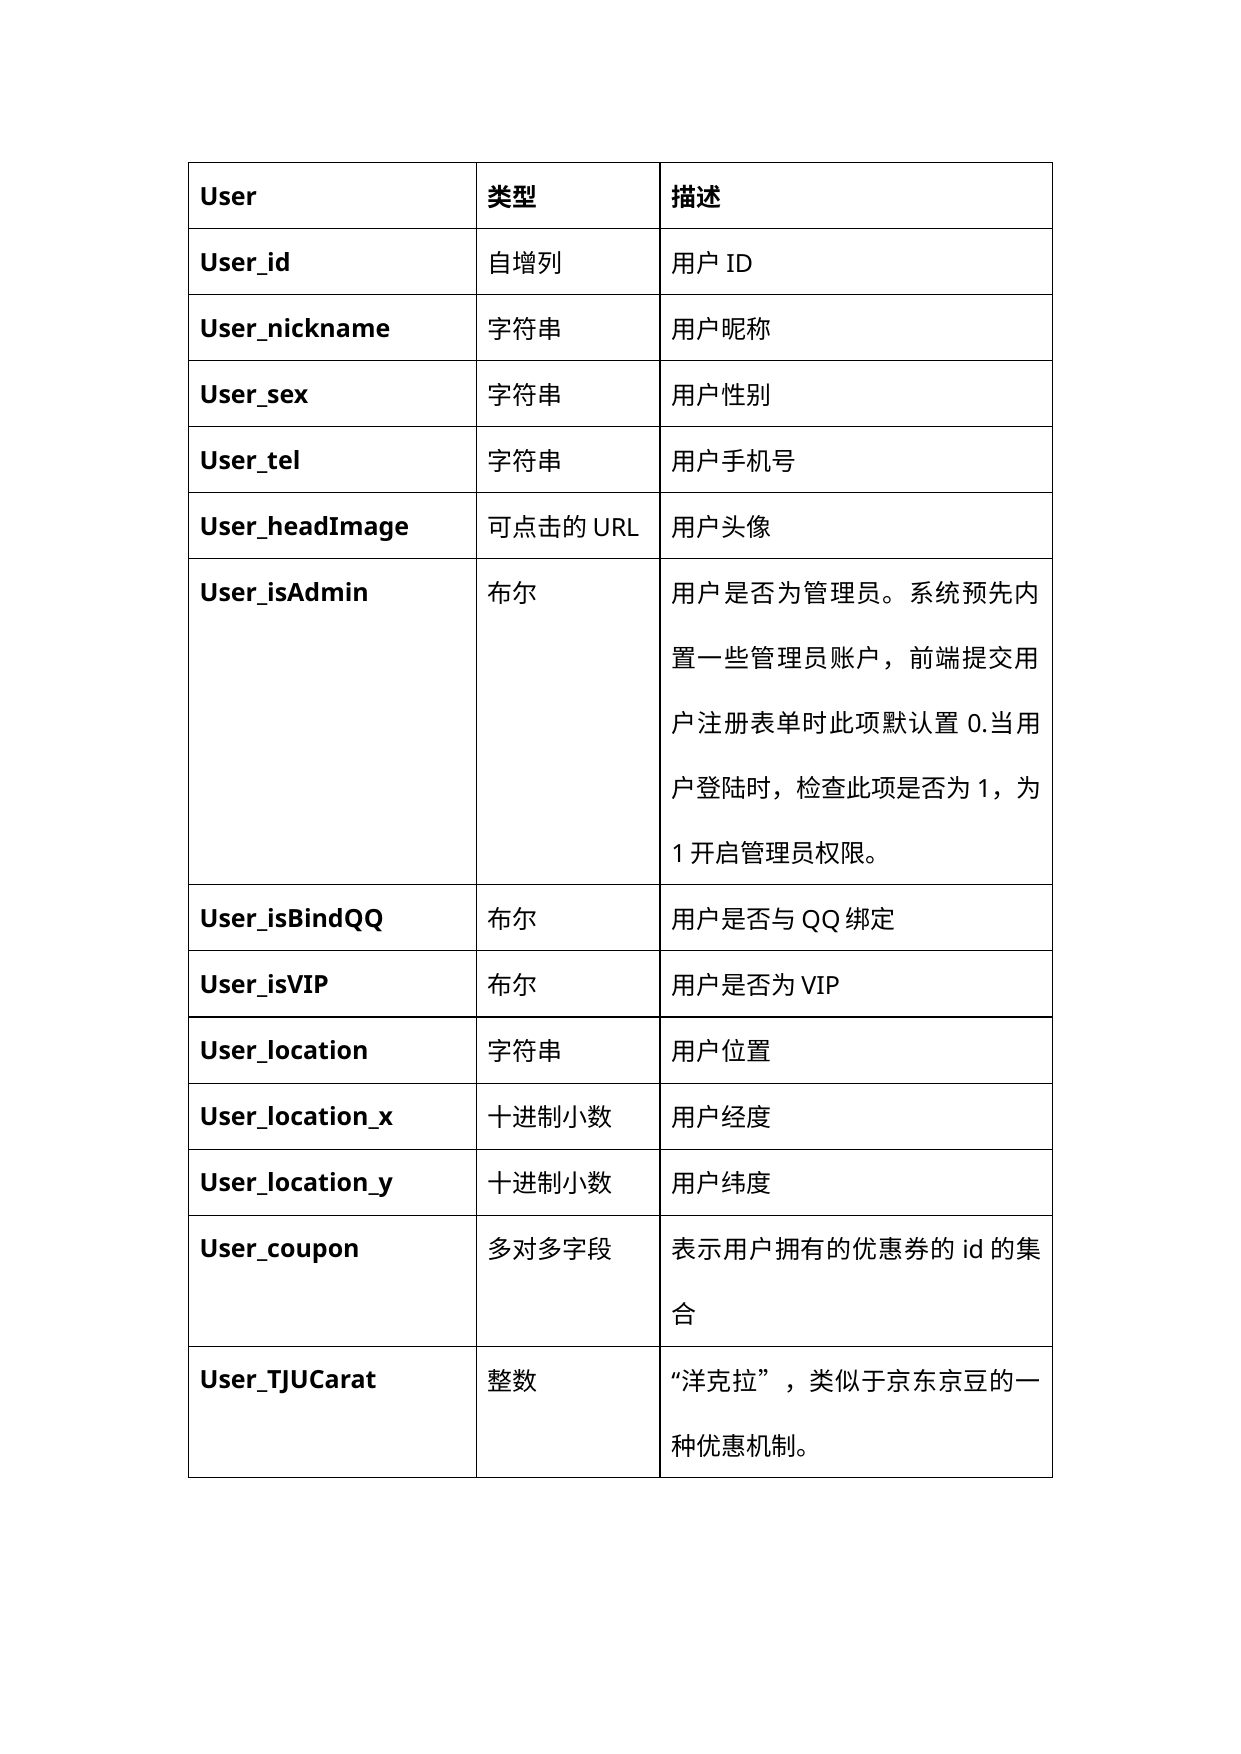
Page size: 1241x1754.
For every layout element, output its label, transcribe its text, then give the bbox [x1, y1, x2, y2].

table_cell 布尔 [477, 885, 659, 950]
table_cell 布尔 [477, 559, 659, 884]
table_cell User_location_x [189, 1084, 476, 1148]
table_cell 字符串 [477, 1018, 659, 1082]
table_cell User_nickname [189, 295, 476, 360]
table_cell 十进制小数 [477, 1150, 659, 1214]
table_cell 用户位置 [661, 1018, 1052, 1082]
table_cell 用户手机号 [661, 427, 1052, 492]
table_cell User_headImage [189, 493, 476, 558]
table_cell 表示用户拥有的优惠券的id的集合 [661, 1216, 1052, 1346]
table_cell User_isAdmin [189, 559, 476, 884]
table_cell 整数 [477, 1347, 659, 1477]
table_cell User_isBindQQ [189, 885, 476, 950]
table_cell 可点击的URL [477, 493, 659, 558]
table_cell 自增列 [477, 229, 659, 294]
table_cell User_sex [189, 361, 476, 426]
table_cell 用户是否与QQ绑定 [661, 885, 1052, 950]
table_cell User_location_y [189, 1150, 476, 1214]
table_cell 用户昵称 [661, 295, 1052, 360]
table_cell 用户纬度 [661, 1150, 1052, 1214]
table_cell User_location [189, 1018, 476, 1082]
table_cell 用户头像 [661, 493, 1052, 558]
table_cell 字符串 [477, 295, 659, 360]
table_cell User_tel [189, 427, 476, 492]
table_cell User_TJUCarat [189, 1347, 476, 1477]
table_cell 用户是否为管理员。系统预先内置一些管理员账户，前端提交用户注册表单时此项默认置0.当用户登陆时，检查此项是否为1，为1开启管理员权限。 [661, 559, 1052, 884]
table_cell 用户经度 [661, 1084, 1052, 1148]
table_cell 字符串 [477, 361, 659, 426]
table_cell User_coupon [189, 1216, 476, 1346]
table_cell 十进制小数 [477, 1084, 659, 1148]
table_header 类型 [477, 163, 659, 228]
table_cell 用户性别 [661, 361, 1052, 426]
table_cell User_isVIP [189, 951, 476, 1016]
table_header 描述 [661, 163, 1052, 228]
table_cell 字符串 [477, 427, 659, 492]
table_cell 用户是否为VIP [661, 951, 1052, 1016]
table_cell 多对多字段 [477, 1216, 659, 1346]
table_cell “洋克拉”，类似于京东京豆的一种优惠机制。 [661, 1347, 1052, 1477]
table_cell 用户ID [661, 229, 1052, 294]
table_cell 布尔 [477, 951, 659, 1016]
table_header User [189, 163, 476, 228]
table_cell User_id [189, 229, 476, 294]
